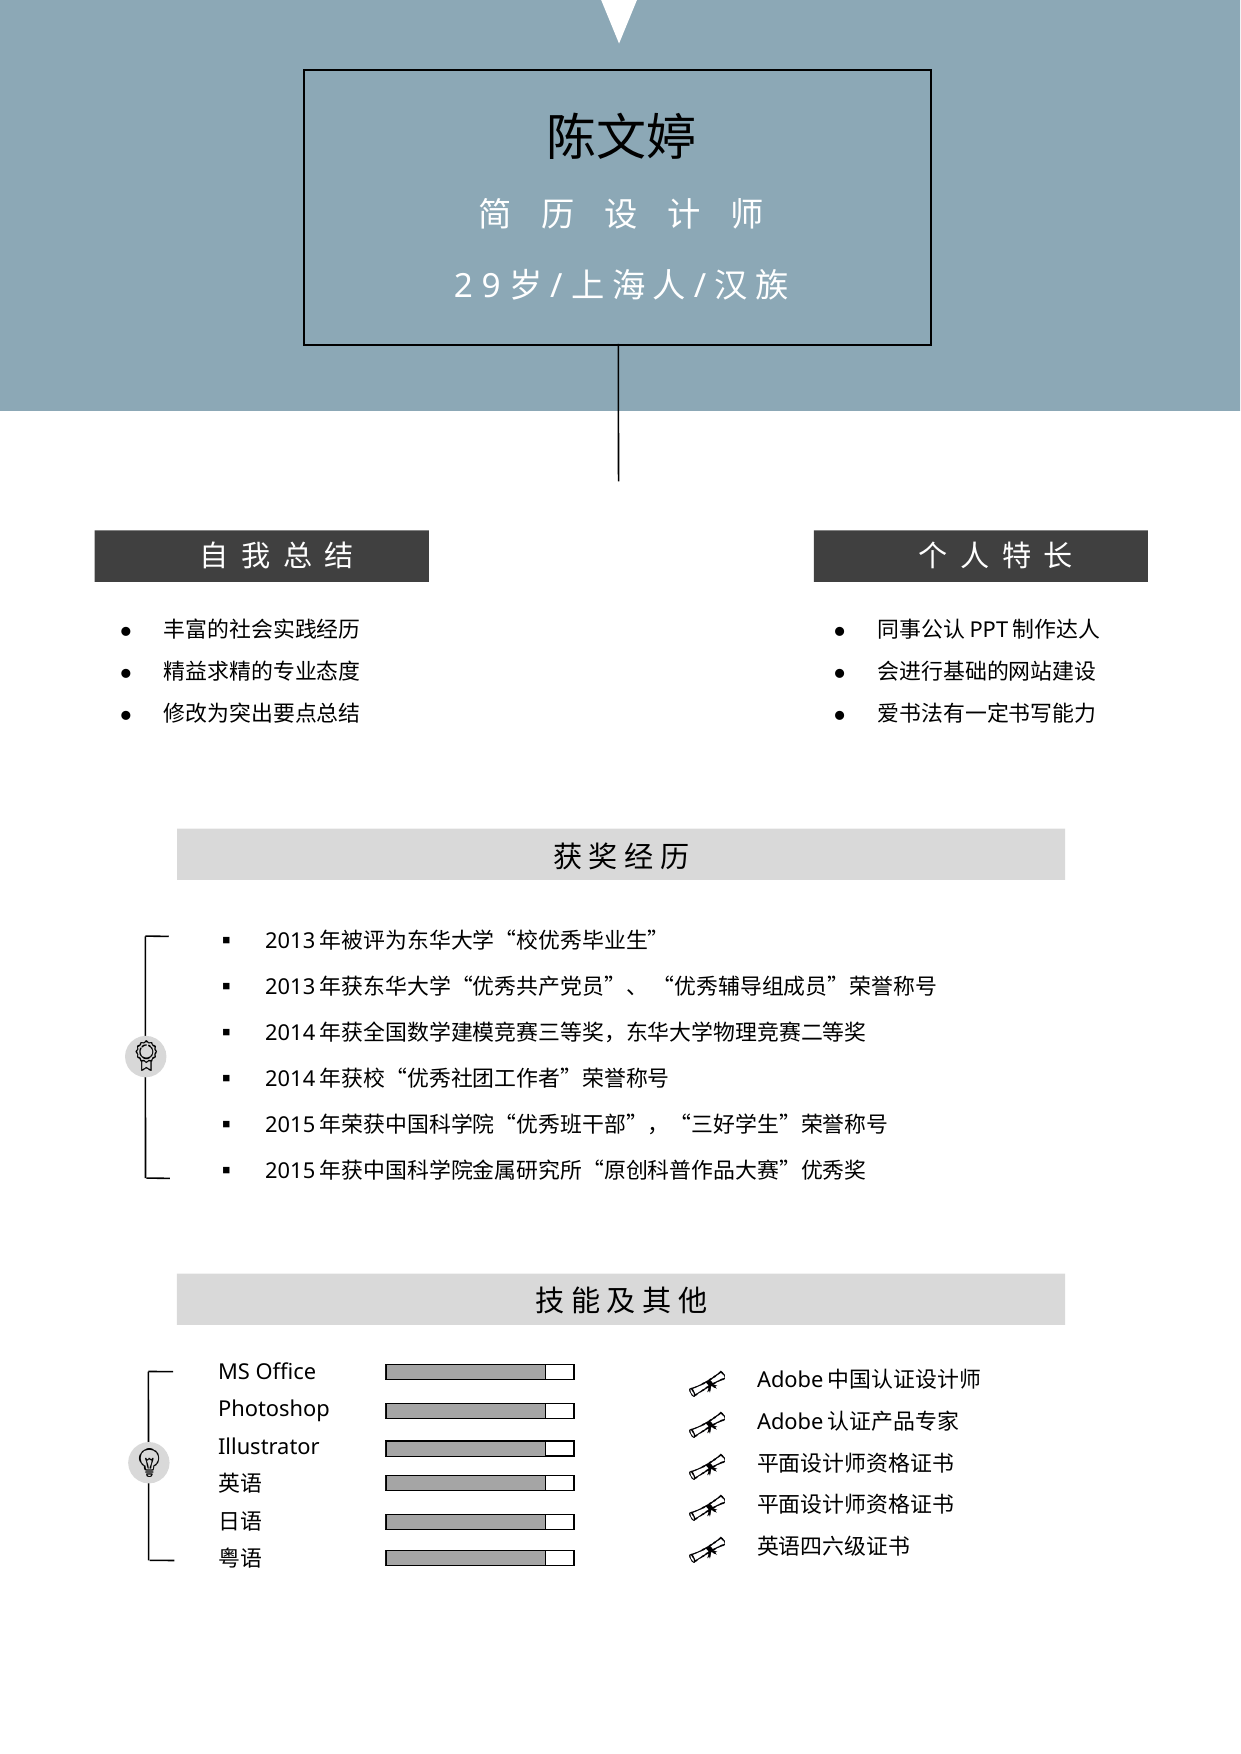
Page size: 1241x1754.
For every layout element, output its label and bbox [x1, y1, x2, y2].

picture [689, 1407, 725, 1443]
picture [689, 1448, 725, 1485]
picture [689, 1365, 725, 1402]
picture [689, 1531, 725, 1568]
picture [131, 1040, 161, 1071]
picture [134, 1448, 164, 1477]
picture [689, 1489, 725, 1526]
